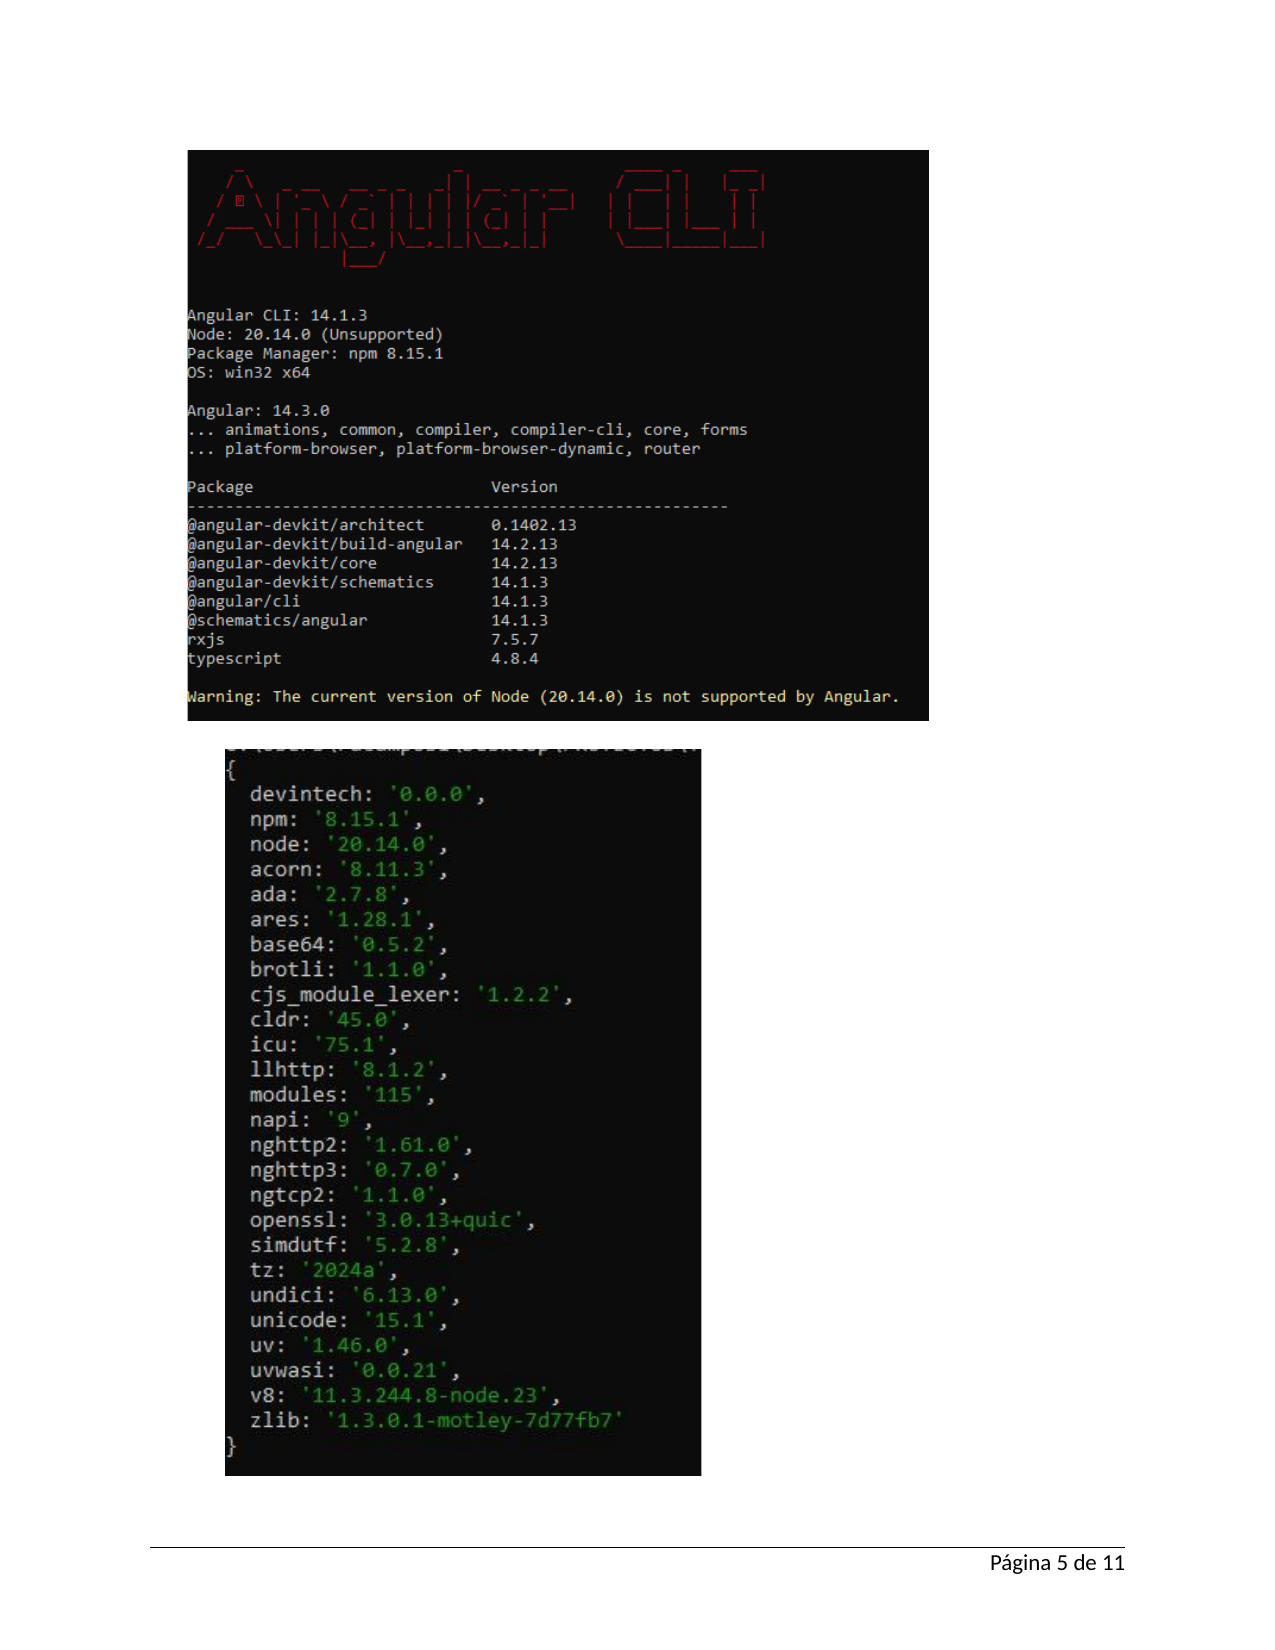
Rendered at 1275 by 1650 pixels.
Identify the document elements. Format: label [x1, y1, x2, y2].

picture [187, 150, 929, 721]
picture [225, 749, 702, 1476]
